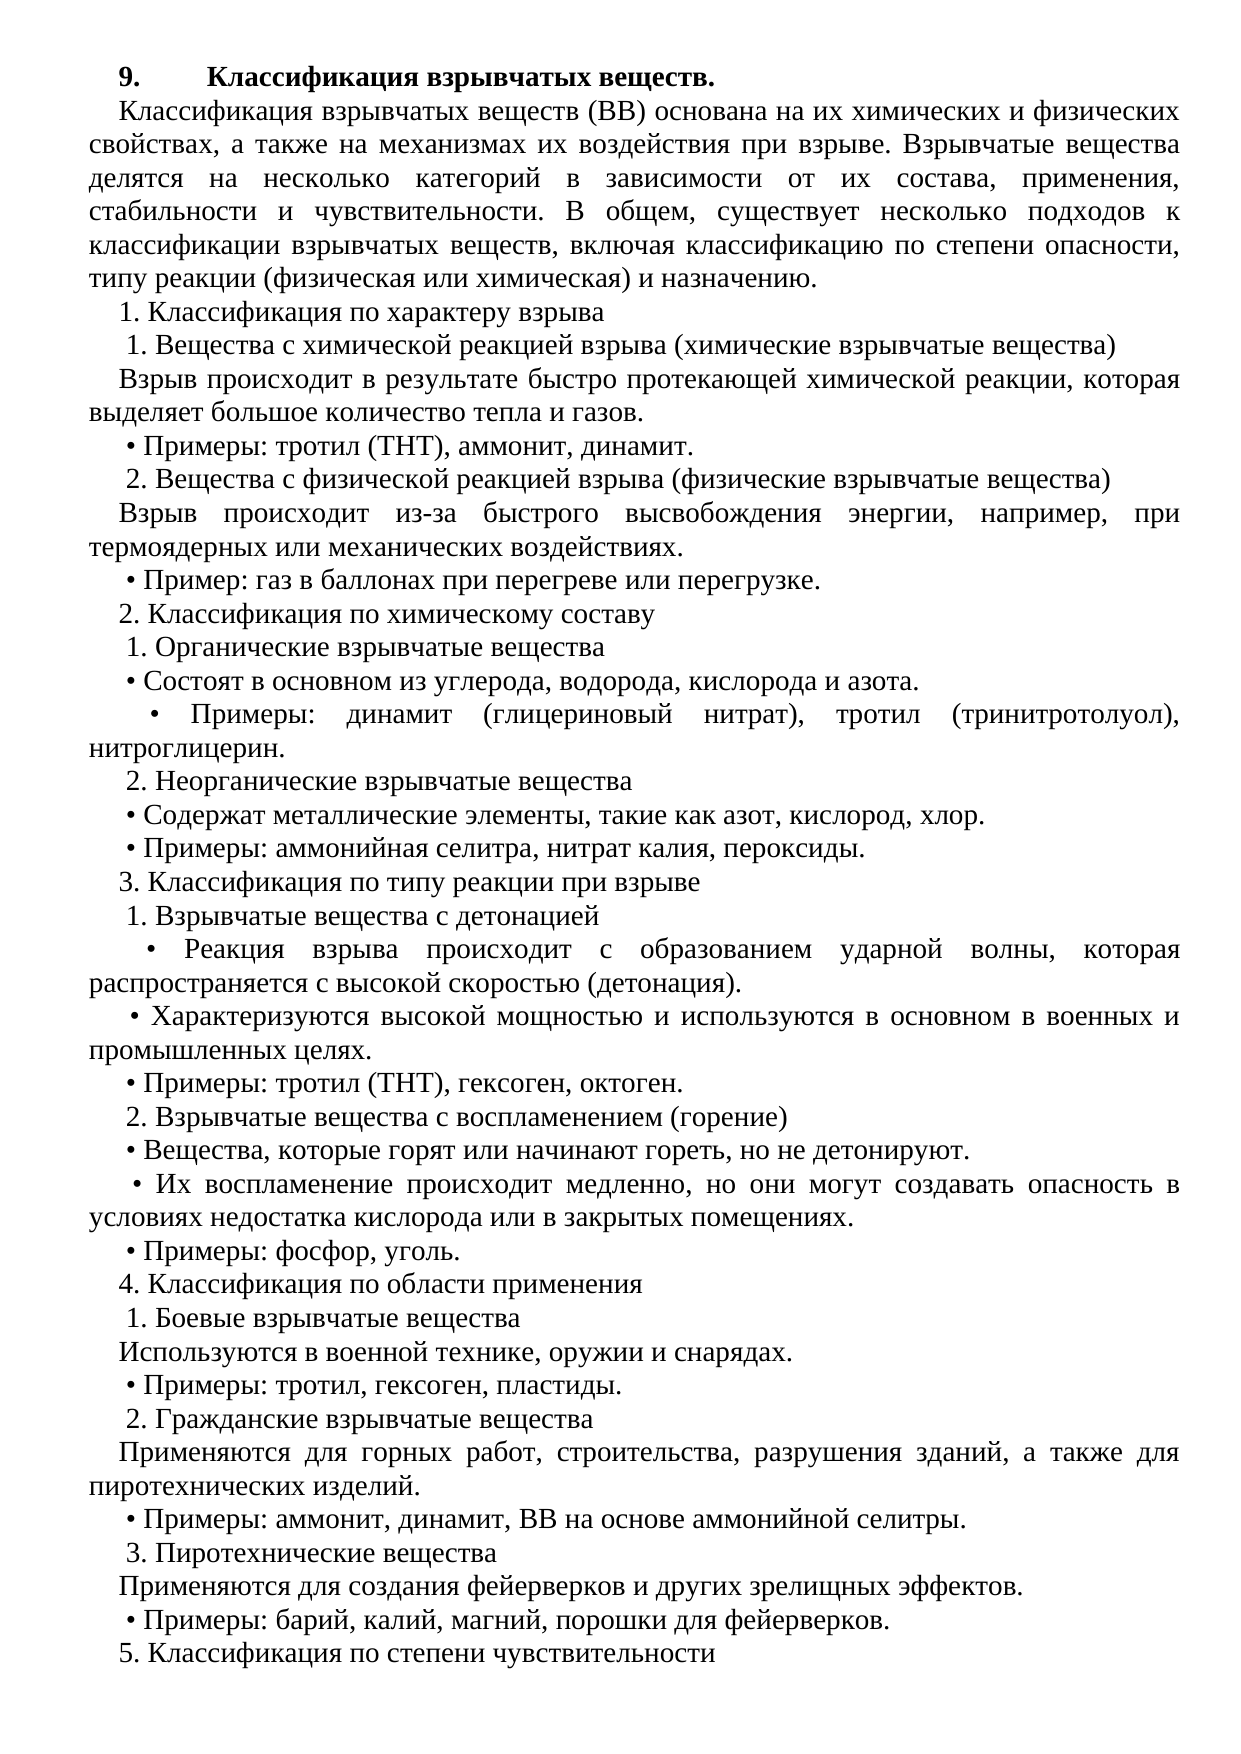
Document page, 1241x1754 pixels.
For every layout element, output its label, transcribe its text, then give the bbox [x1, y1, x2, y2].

text • Примеры: тротил (ТНТ), аммонит, динамит. [89, 428, 1181, 462]
text • Примеры: тротил (ТНТ), гексоген, октоген. [89, 1065, 1181, 1099]
text • Примеры: тротил, гексоген, пластиды. [89, 1367, 1181, 1401]
text • Содержат металлические элементы, такие как азот, кислород, хлор. [89, 797, 1181, 831]
text • Примеры: аммонийная селитра, нитрат калия, пероксиды. [89, 831, 1181, 864]
text 1. Органические взрывчатые вещества [89, 629, 1181, 663]
text Применяются для горных работ, строительства, разрушения зданий, а также для пиротехнических изделий. [89, 1434, 1181, 1501]
text • Примеры: фосфор, уголь. [89, 1233, 1181, 1267]
text • Примеры: динамит (глицериновый нитрат), тротил (тринитротолуол), нитроглицерин. [89, 696, 1181, 763]
text Используются в военной технике, оружии и снарядах. [89, 1334, 1181, 1367]
text 1. Боевые взрывчатые вещества [89, 1300, 1181, 1334]
text 2. Неорганические взрывчатые вещества [89, 763, 1181, 797]
text • Пример: газ в баллонах при перегреве или перегрузке. [89, 562, 1181, 596]
text Взрыв происходит в результате быстро протекающей химической реакции, которая выделяет большое количество тепла и газов. [89, 361, 1181, 428]
text 3. Классификация по типу реакции при взрыве [89, 864, 1181, 898]
text • Примеры: барий, калий, магний, порошки для фейерверков. [89, 1602, 1181, 1636]
text 2. Вещества с физической реакцией взрыва (физические взрывчатые вещества) [89, 462, 1181, 495]
text • Характеризуются высокой мощностью и используются в основном в военных и промышленных целях. [89, 998, 1181, 1065]
text 4. Классификация по области применения [89, 1267, 1181, 1300]
text Применяются для создания фейерверков и других зрелищных эффектов. [89, 1568, 1181, 1602]
text Классификация взрывчатых веществ (ВВ) основана на их химических и физических свойствах, а также на механизмах их воздействия при взрыве. Взрывчатые вещества делятся на несколько категорий в зависимости от их состава, применения, стабильности и чувствительности. В общем, существует несколько подходов к классификации взрывчатых веществ, включая классификацию по степени опасности, типу реакции (физическая или химическая) и назначению. [89, 93, 1181, 294]
text • Их воспламенение происходит медленно, но они могут создавать опасность в условиях недостатка кислорода или в закрытых помещениях. [89, 1166, 1181, 1233]
text • Вещества, которые горят или начинают гореть, но не детонируют. [89, 1132, 1181, 1166]
text 1. Классификация по характеру взрыва [89, 294, 1181, 327]
text 2. Взрывчатые вещества с воспламенением (горение) [89, 1099, 1181, 1132]
text 2. Классификация по химическому составу [89, 596, 1181, 629]
list Классификация взрывчатых веществ. [89, 59, 1181, 93]
text • Реакция взрыва происходит с образованием ударной волны, которая распространяется с высокой скоростью (детонация). [89, 931, 1181, 998]
text 1. Вещества с химической реакцией взрыва (химические взрывчатые вещества) [89, 327, 1181, 361]
text 3. Пиротехнические вещества [89, 1535, 1181, 1568]
text Взрыв происходит из-за быстрого высвобождения энергии, например, при термоядерных или механических воздействиях. [89, 495, 1181, 562]
text • Примеры: аммонит, динамит, ВВ на основе аммонийной селитры. [89, 1501, 1181, 1535]
text 5. Классификация по степени чувствительности [89, 1636, 1181, 1669]
text 1. Взрывчатые вещества с детонацией [89, 898, 1181, 931]
text 2. Гражданские взрывчатые вещества [89, 1401, 1181, 1434]
text • Состоят в основном из углерода, водорода, кислорода и азота. [89, 663, 1181, 696]
